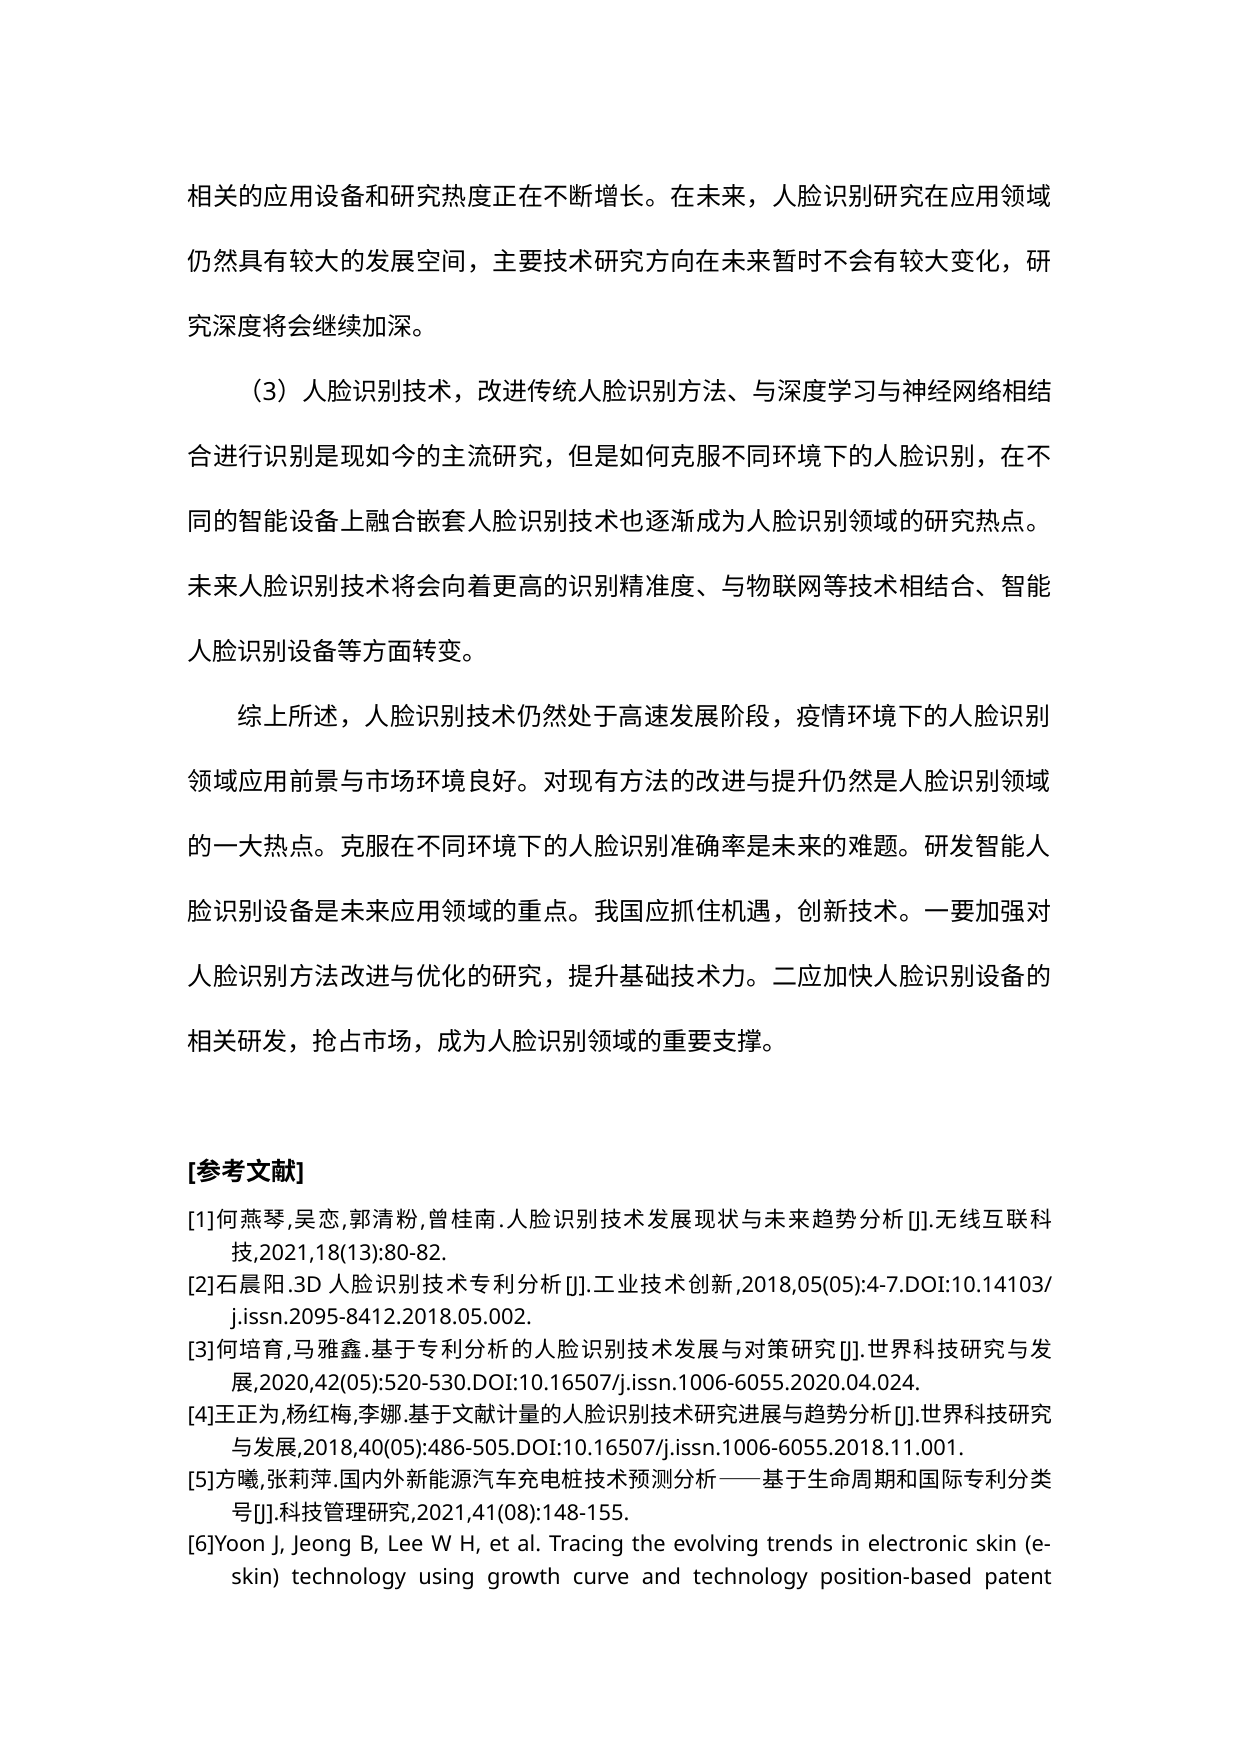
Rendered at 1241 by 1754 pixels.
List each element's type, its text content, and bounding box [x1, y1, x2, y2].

text [参考文献] [187, 1137, 1053, 1202]
list [2]石晨阳.3D人脸识别技术专利分析[J].工业技术创新,2018,05(05):4-7.DOI:10.14103/j.issn.2095-8412.2018.05.002. [187, 1267, 1053, 1332]
list [3]何培育,马雅鑫.基于专利分析的人脸识别技术发展与对策研究[J].世界科技研究与发展,2020,42(05):520-530.DOI:10.16507/j.issn.1006-6055.2020.04.024. [187, 1332, 1053, 1397]
list [4]王正为,杨红梅,李娜.基于文献计量的人脸识别技术研究进展与趋势分析[J].世界科技研究与发展,2018,40(05):486-505.DOI:10.16507/j.issn.1006-6055.2018.11.001. [187, 1397, 1053, 1462]
list [1]何燕琴,吴恋,郭清粉,曾桂南.人脸识别技术发展现状与未来趋势分析[J].无线互联科技,2021,18(13):80-82. [187, 1202, 1053, 1267]
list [187, 1527, 1053, 1592]
text （3）人脸识别技术，改进传统人脸识别方法、与深度学习与神经网络相结合进行识别是现如今的主流研究，但是如何克服不同环境下的人脸识别，在不同的智能设备上融合嵌套人脸识别技术也逐渐成为人脸识别领域的研究热点。未来人脸识别技术将会向着更高的识别精准度、与物联网等技术相结合、智能人脸识别设备等方面转变。 [187, 357, 1053, 682]
text 综上所述，人脸识别技术仍然处于高速发展阶段，疫情环境下的人脸识别领域应用前景与市场环境良好。对现有方法的改进与提升仍然是人脸识别领域的一大热点。克服在不同环境下的人脸识别准确率是未来的难题。研发智能人脸识别设备是未来应用领域的重点。我国应抓住机遇，创新技术。一要加强对人脸识别方法改进与优化的研究，提升基础技术力。二应加快人脸识别设备的相关研发，抢占市场，成为人脸识别领域的重要支撑。 [187, 682, 1053, 1072]
list [5]方曦,张莉萍.国内外新能源汽车充电桩技术预测分析——基于生命周期和国际专利分类号[J].科技管理研究,2021,41(08):148-155. [187, 1462, 1053, 1527]
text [187, 162, 1053, 357]
